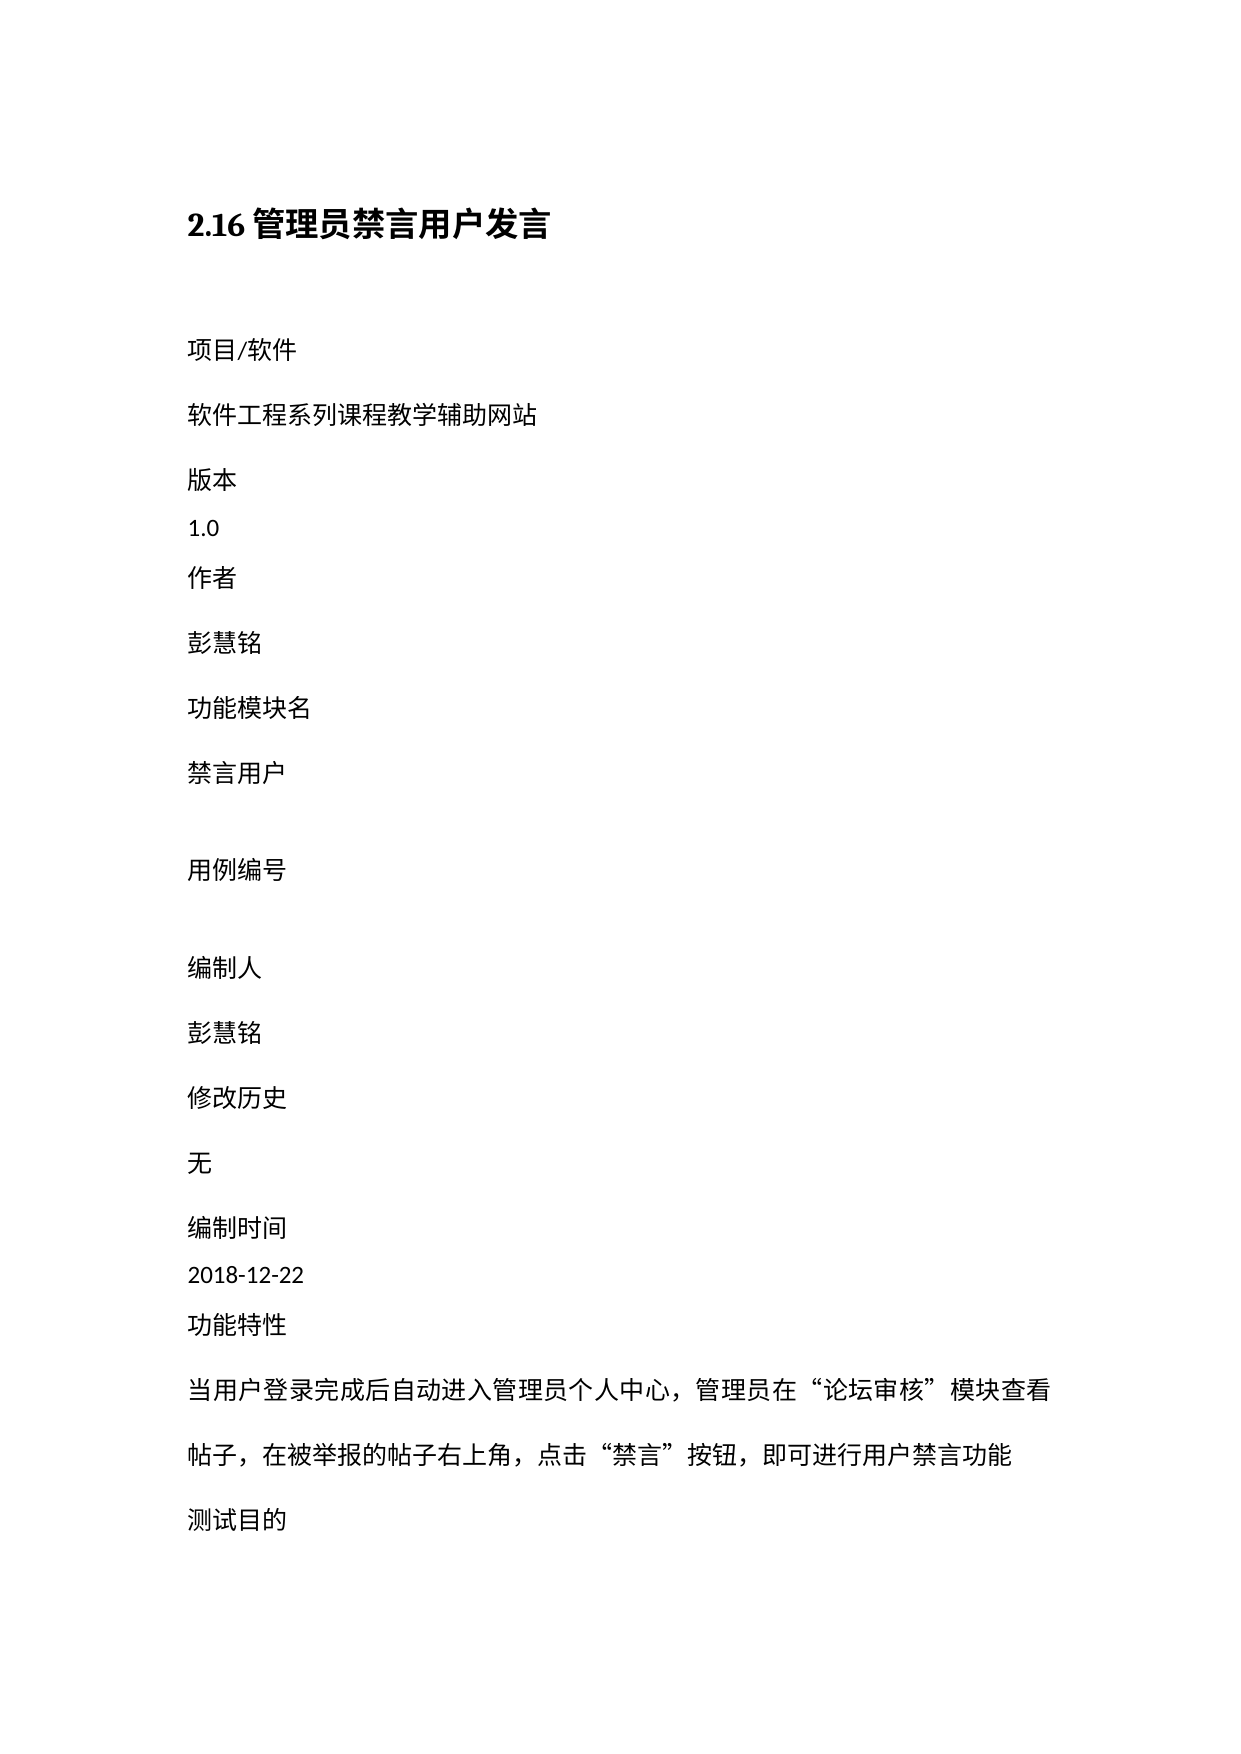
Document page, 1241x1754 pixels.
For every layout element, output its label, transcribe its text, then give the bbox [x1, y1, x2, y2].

subtitle 2.16管理员禁言用户发言 [187, 189, 1053, 254]
